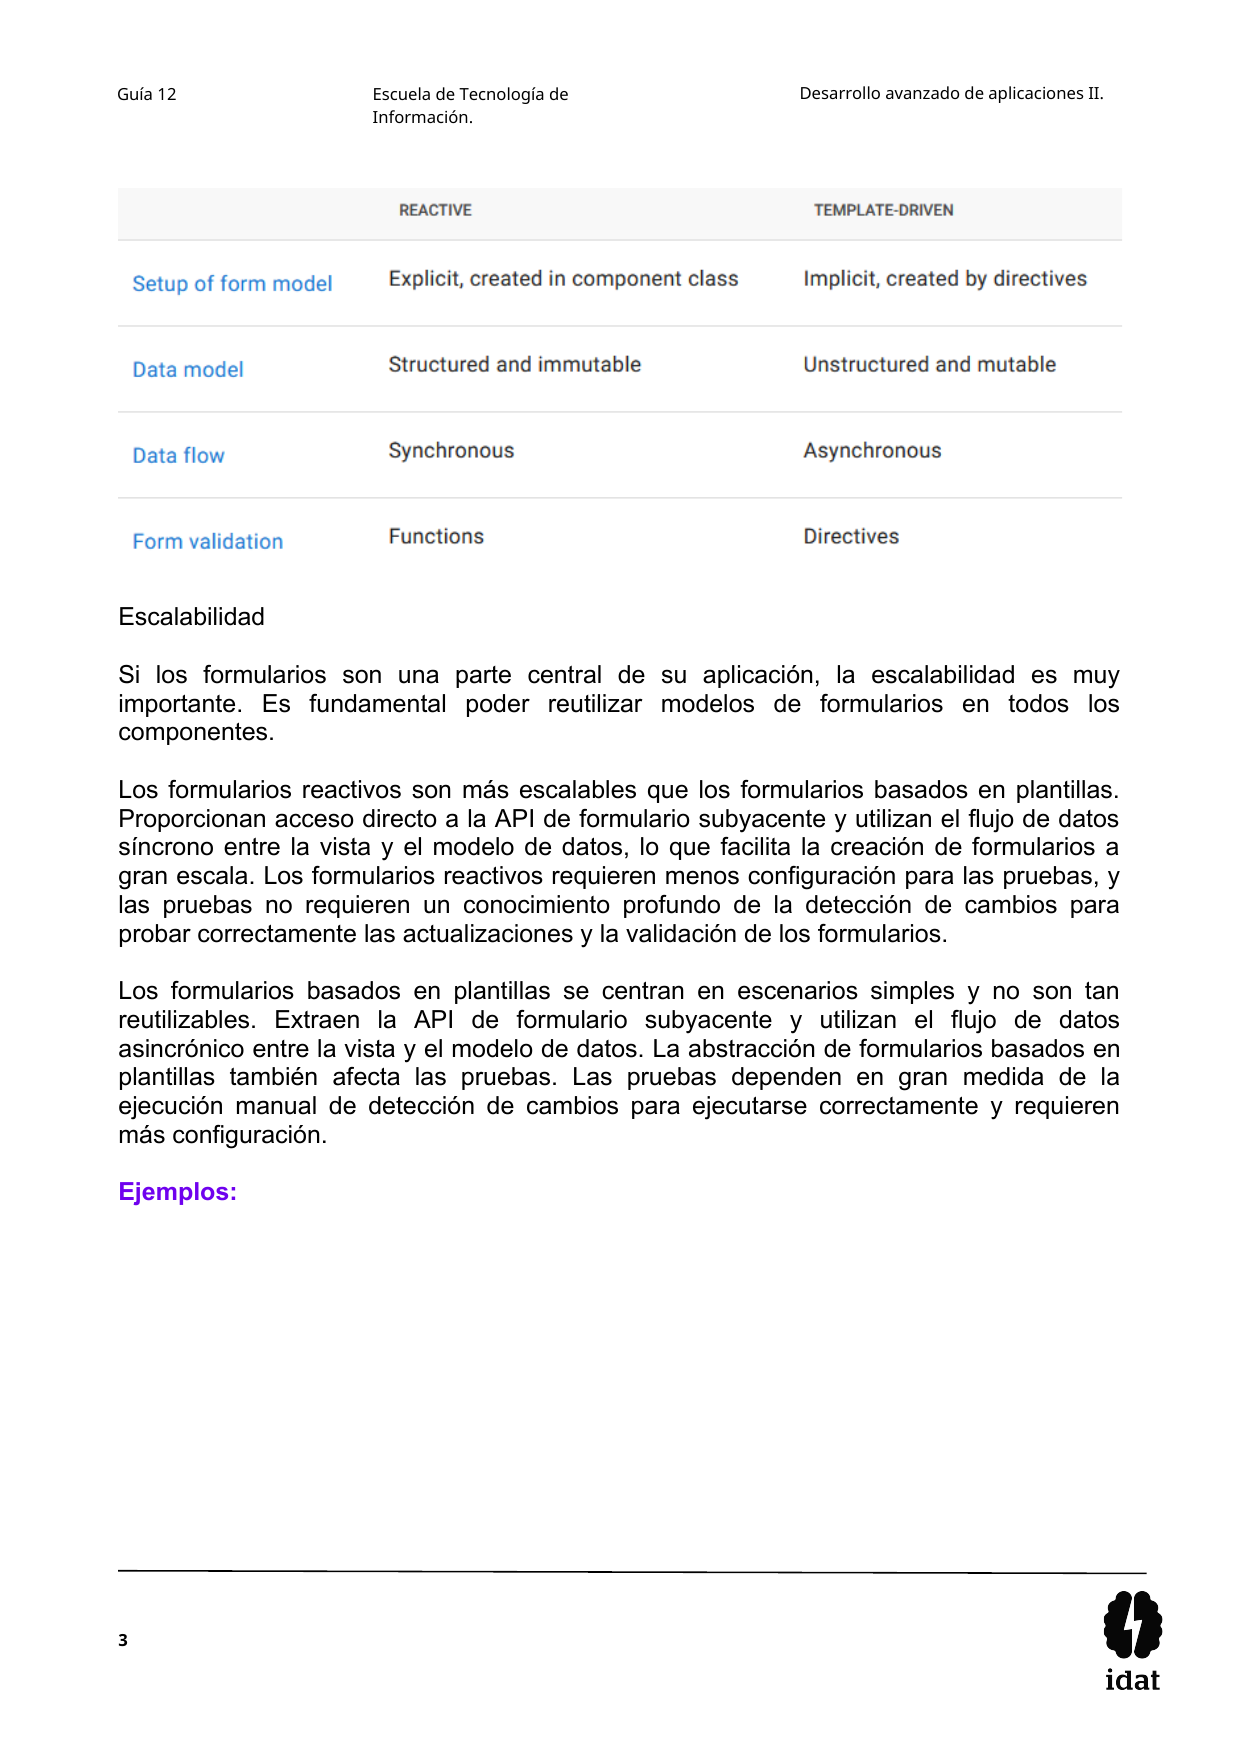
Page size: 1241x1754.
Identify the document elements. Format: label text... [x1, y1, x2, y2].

picture [1103, 1591, 1163, 1690]
text Los formularios reactivos son más escalables que los formularios basados en plantillas. Proporcionan acceso directo a la API de formulario subyacente y utilizan el flujo de datos síncrono entre la vista y el modelo de datos, lo que facilita la creación de formularios a gran escala. Los formularios reactivos requieren menos configuración para las pruebas, y las pruebas no requieren un conocimiento profundo de la detección de cambios para probar correctamente las actualizaciones y la validación de los formularios. [118, 775, 1122, 947]
picture [118, 188, 1123, 574]
text Escalabilidad [118, 602, 1122, 631]
text Ejemplos: [118, 1177, 1122, 1206]
text Si los formularios son una parte central de su aplicación, la escalabilidad es muy importante. Es fundamental poder reutilizar modelos de formularios en todos los componentes. [118, 660, 1122, 746]
text Los formularios basados en plantillas se centran en escenarios simples y no son tan reutilizables. Extraen la API de formulario subyacente y utilizan el flujo de datos asincrónico entre la vista y el modelo de datos. La abstracción de formularios basados en plantillas también afecta las pruebas. Las pruebas dependen en gran medida de la ejecución manual de detección de cambios para ejecutarse correctamente y requieren más configuración. [118, 976, 1122, 1148]
